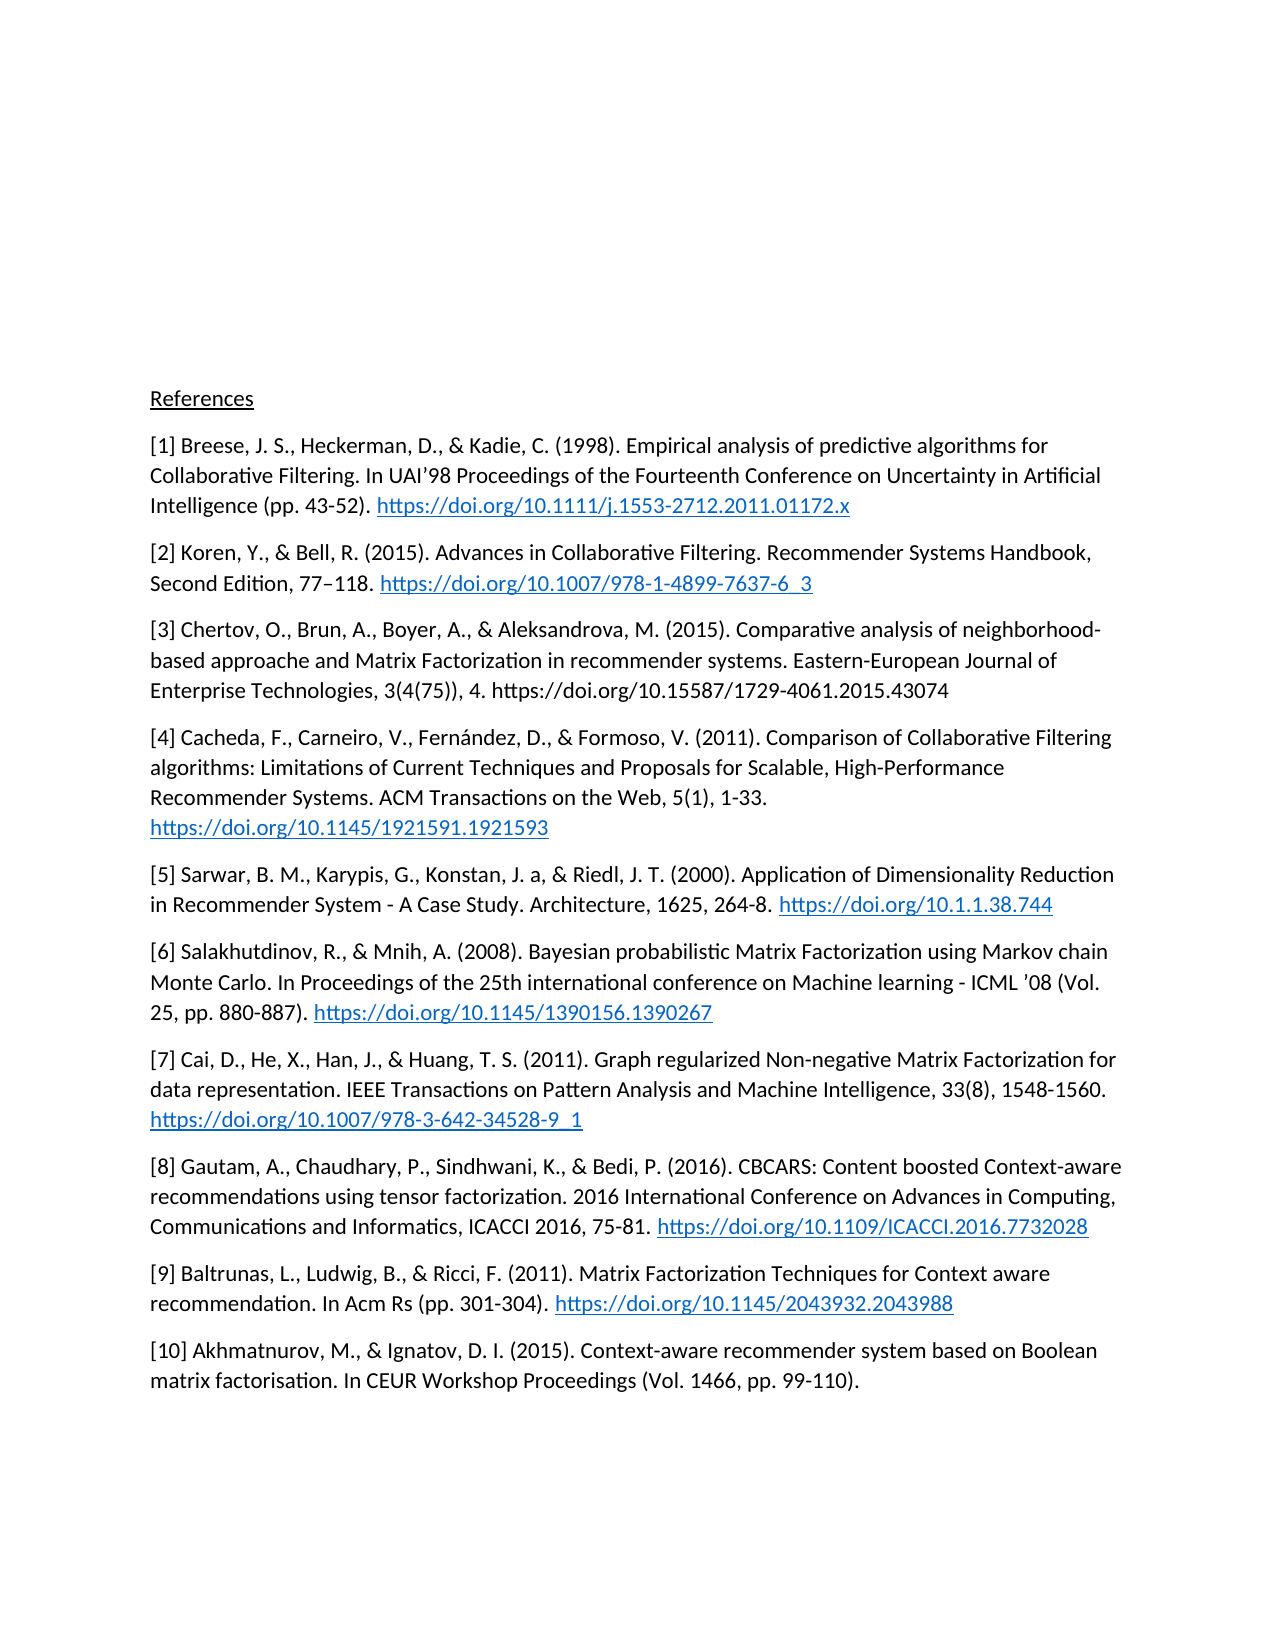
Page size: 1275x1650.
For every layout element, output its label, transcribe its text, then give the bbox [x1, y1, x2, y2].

text [8] Gautam, A., Chaudhary, P., Sindhwani, K., & Bedi, P. (2016). CBCARS: Content boosted Context-aware recommendations using tensor factorization. 2016 International Conference on Advances in Computing, Communications and Informatics, ICACCI 2016, 75-81. https://doi.org/10.1109/ICACCI.2016.7732028 [150, 1152, 1125, 1241]
text [3] Chertov, O., Brun, A., Boyer, A., & Aleksandrova, M. (2015). Comparative analysis of neighborhood-based approache and Matrix Factorization in recommender systems. Eastern-European Journal of Enterprise Technologies, 3(4(75)), 4. https://doi.org/10.15587/1729-4061.2015.43074 [150, 616, 1125, 704]
text [10] Akhmatnurov, M., & Ignatov, D. I. (2015). Context-aware recommender system based on Boolean matrix factorisation. In CEUR Workshop Proceedings (Vol. 1466, pp. 99-110). [150, 1336, 1125, 1395]
text [6] Salakhutdinov, R., & Mnih, A. (2008). Bayesian probabilistic Matrix Factorization using Markov chain Monte Carlo. In Proceedings of the 25th international conference on Machine learning - ICML ’08 (Vol. 25, pp. 880-887). https://doi.org/10.1145/1390156.1390267 [150, 937, 1125, 1026]
text [4] Cacheda, F., Carneiro, V., Fernández, D., & Formoso, V. (2011). Comparison of Collaborative Filtering algorithms: Limitations of Current Techniques and Proposals for Scalable, High-Performance Recommender Systems. ACM Transactions on the Web, 5(1), 1-33. https://doi.org/10.1145/1921591.1921593 [150, 723, 1125, 842]
text [5] Sarwar, B. M., Karypis, G., Konstan, J. a, & Riedl, J. T. (2000). Application of Dimensionality Reduction in Recommender System - A Case Study. Architecture, 1625, 264-8. https://doi.org/10.1.1.38.744 [150, 860, 1125, 919]
text [2] Koren, Y., & Bell, R. (2015). Advances in Collaborative Filtering. Recommender Systems Handbook, Second Edition, 77–118. https://doi.org/10.1007/978-1-4899-7637-6_3 [150, 538, 1125, 597]
text [7] Cai, D., He, X., Han, J., & Huang, T. S. (2011). Graph regularized Non-negative Matrix Factorization for data representation. IEEE Transactions on Pattern Analysis and Machine Intelligence, 33(8), 1548-1560. https://doi.org/10.1007/978-3-642-34528-9_1 [150, 1045, 1125, 1133]
text References [150, 384, 1125, 412]
text [1] Breese, J. S., Heckerman, D., & Kadie, C. (1998). Empirical analysis of predictive algorithms for Collaborative Filtering. In UAI’98 Proceedings of the Fourteenth Conference on Uncertainty in Artificial Intelligence (pp. 43-52). https://doi.org/10.1111/j.1553-2712.2011.01172.x [150, 431, 1125, 520]
text [9] Baltrunas, L., Ludwig, B., & Ricci, F. (2011). Matrix Factorization Techniques for Context aware recommendation. In Acm Rs (pp. 301-304). https://doi.org/10.1145/2043932.2043988 [150, 1259, 1125, 1318]
